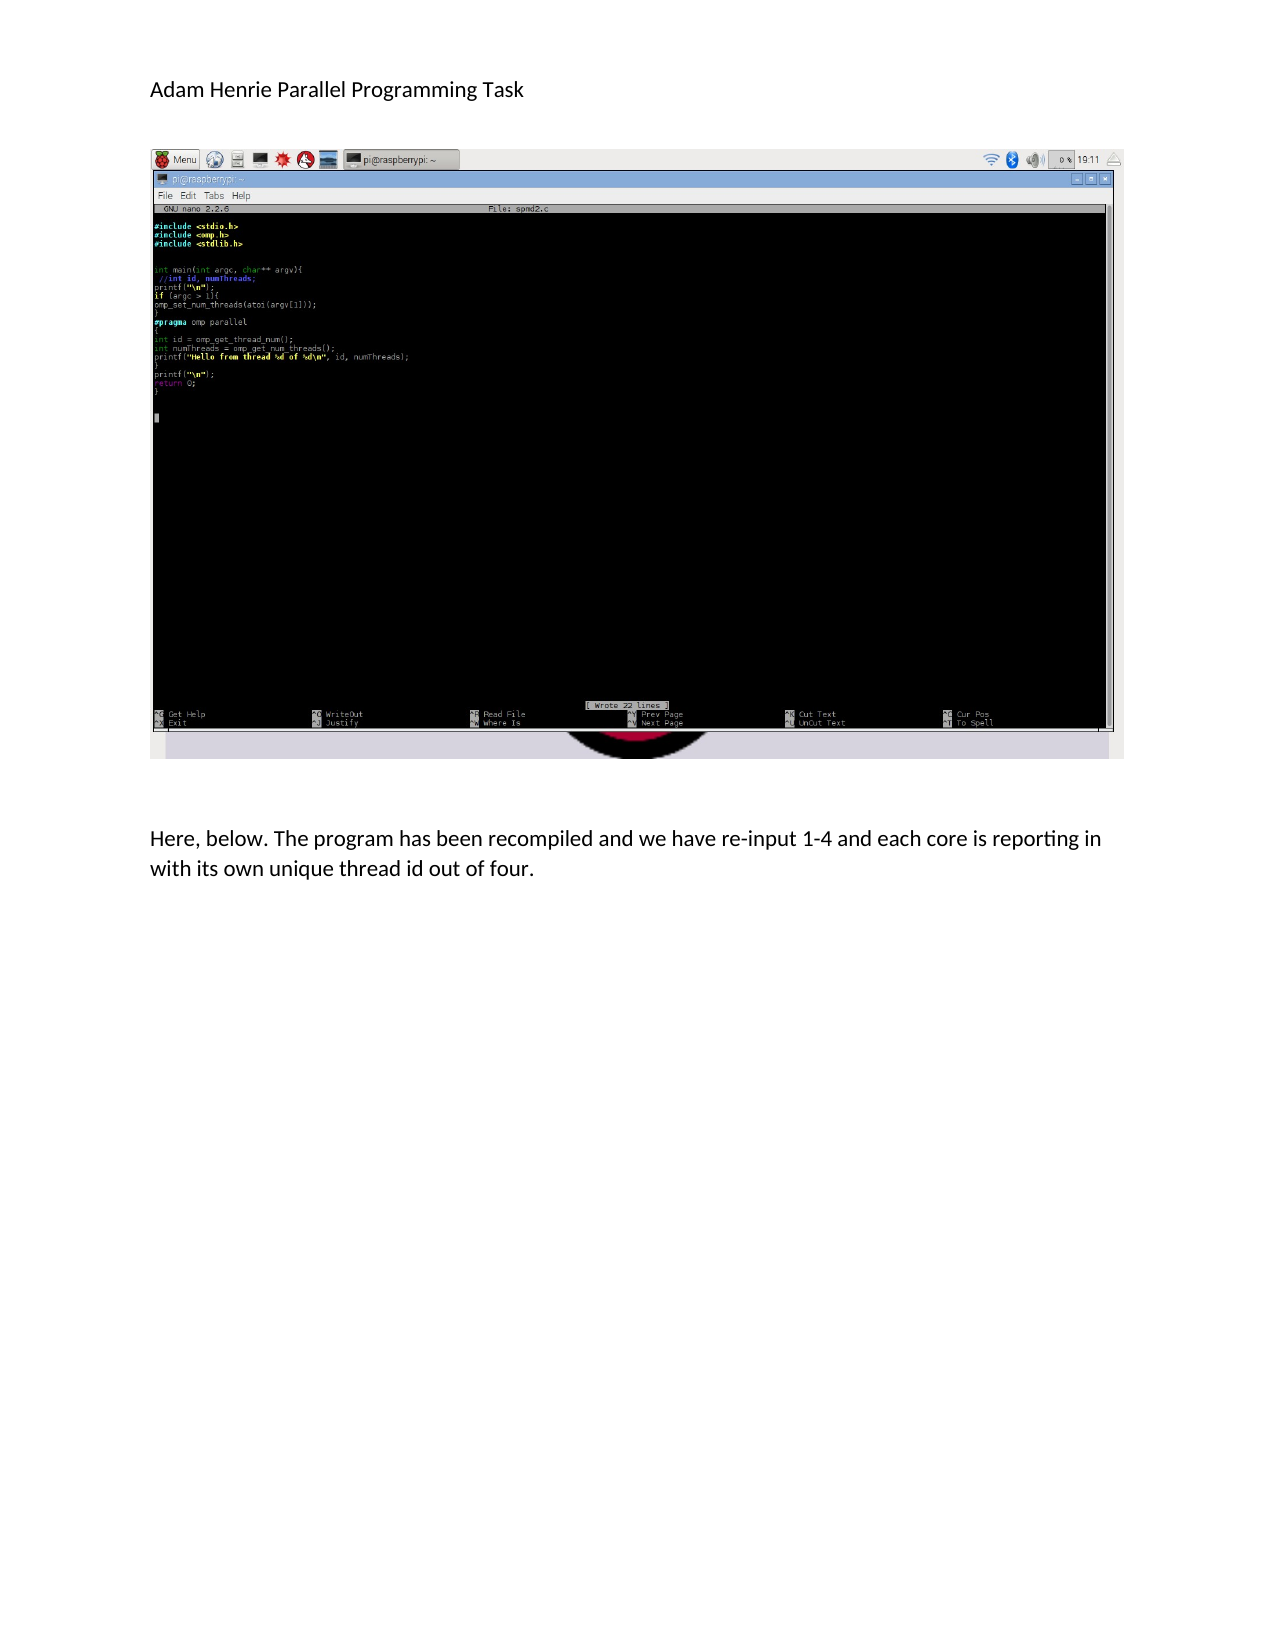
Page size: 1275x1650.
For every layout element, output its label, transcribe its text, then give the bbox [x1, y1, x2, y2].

text Here, below. The program has been recompiled and we have re-input 1-4 and each core is reporting in with its own unique thread id out of four. [150, 824, 1125, 883]
picture [150, 149, 1124, 759]
